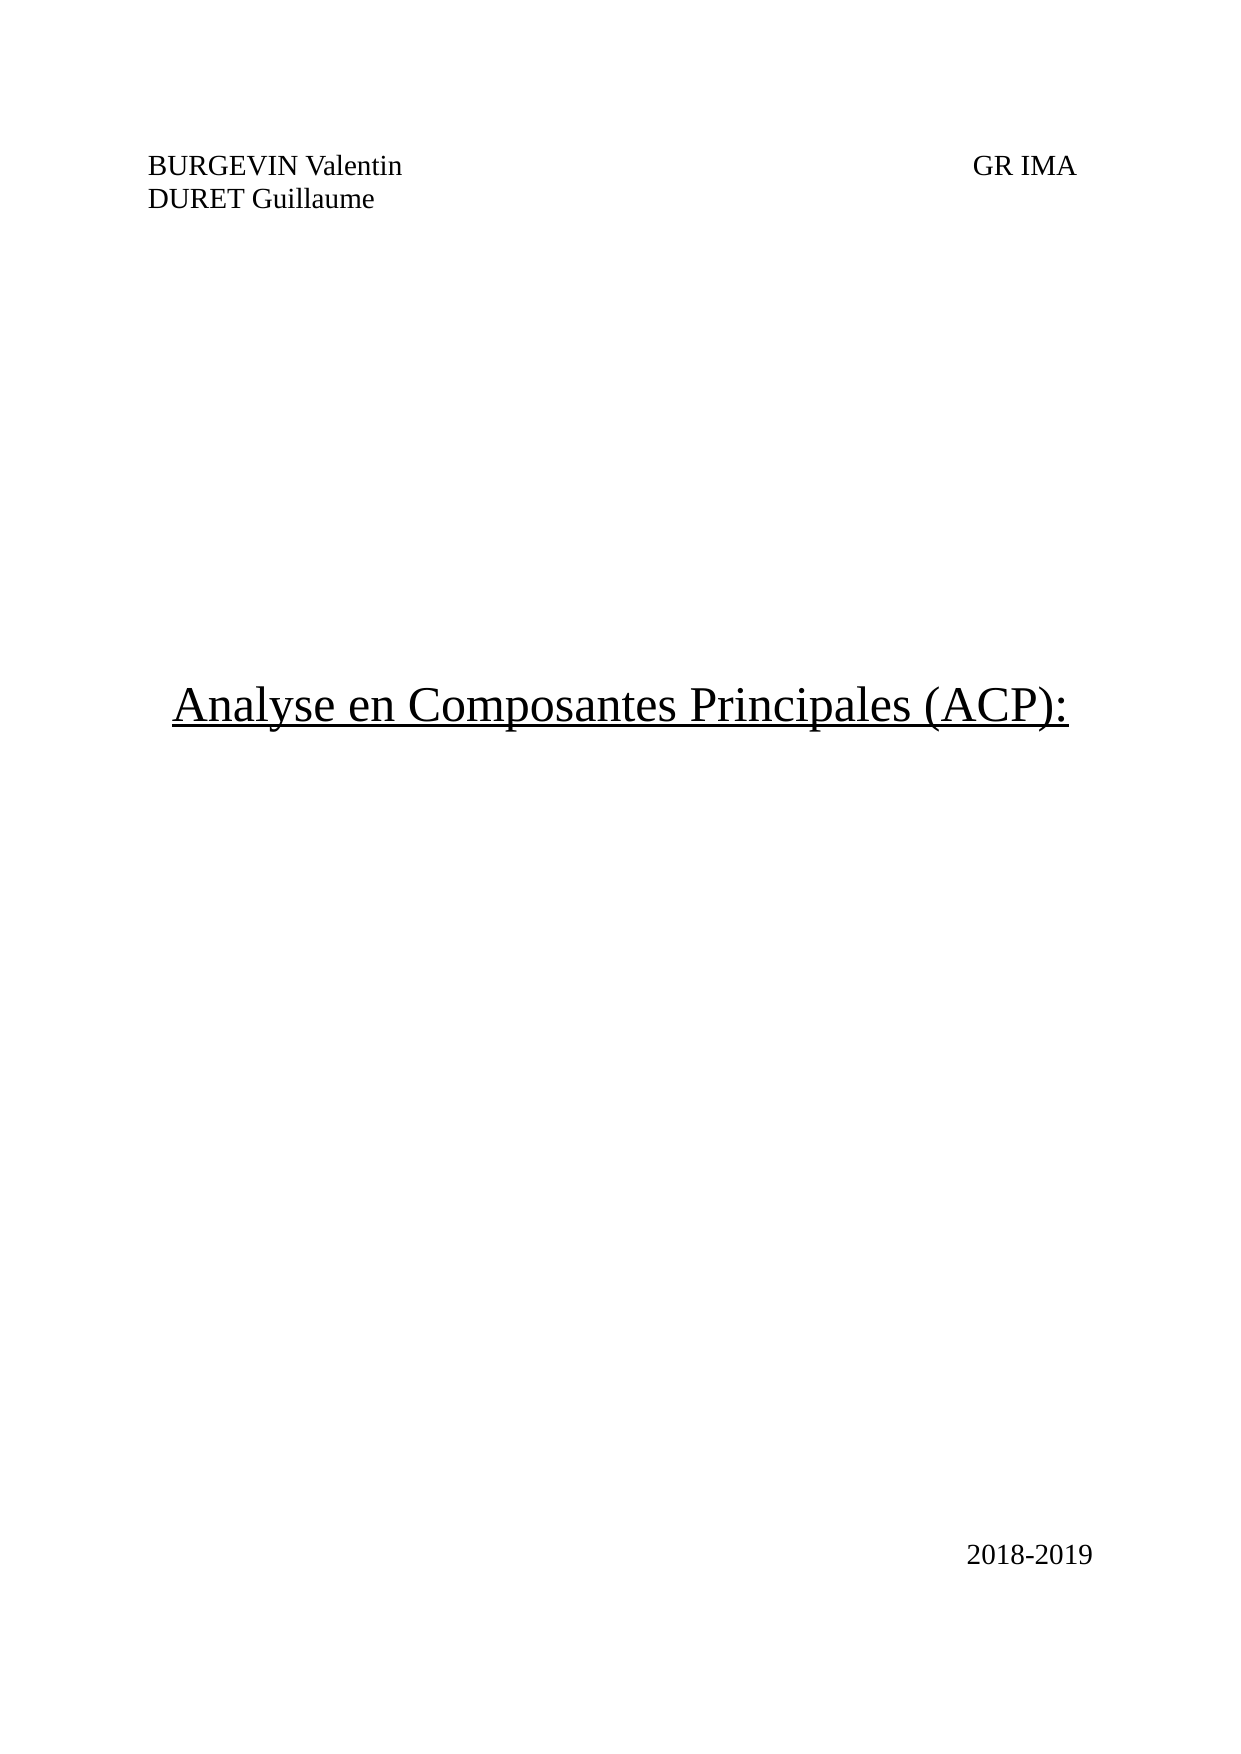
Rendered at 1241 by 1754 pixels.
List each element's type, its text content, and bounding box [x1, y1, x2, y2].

text 2018-2019 [148, 1537, 1093, 1571]
text DURET Guillaume [148, 181, 1093, 215]
text Analyse en Composantes Principales (ACP): [148, 675, 1093, 732]
text BURGEVIN Valentin GR IMA [148, 148, 1093, 181]
